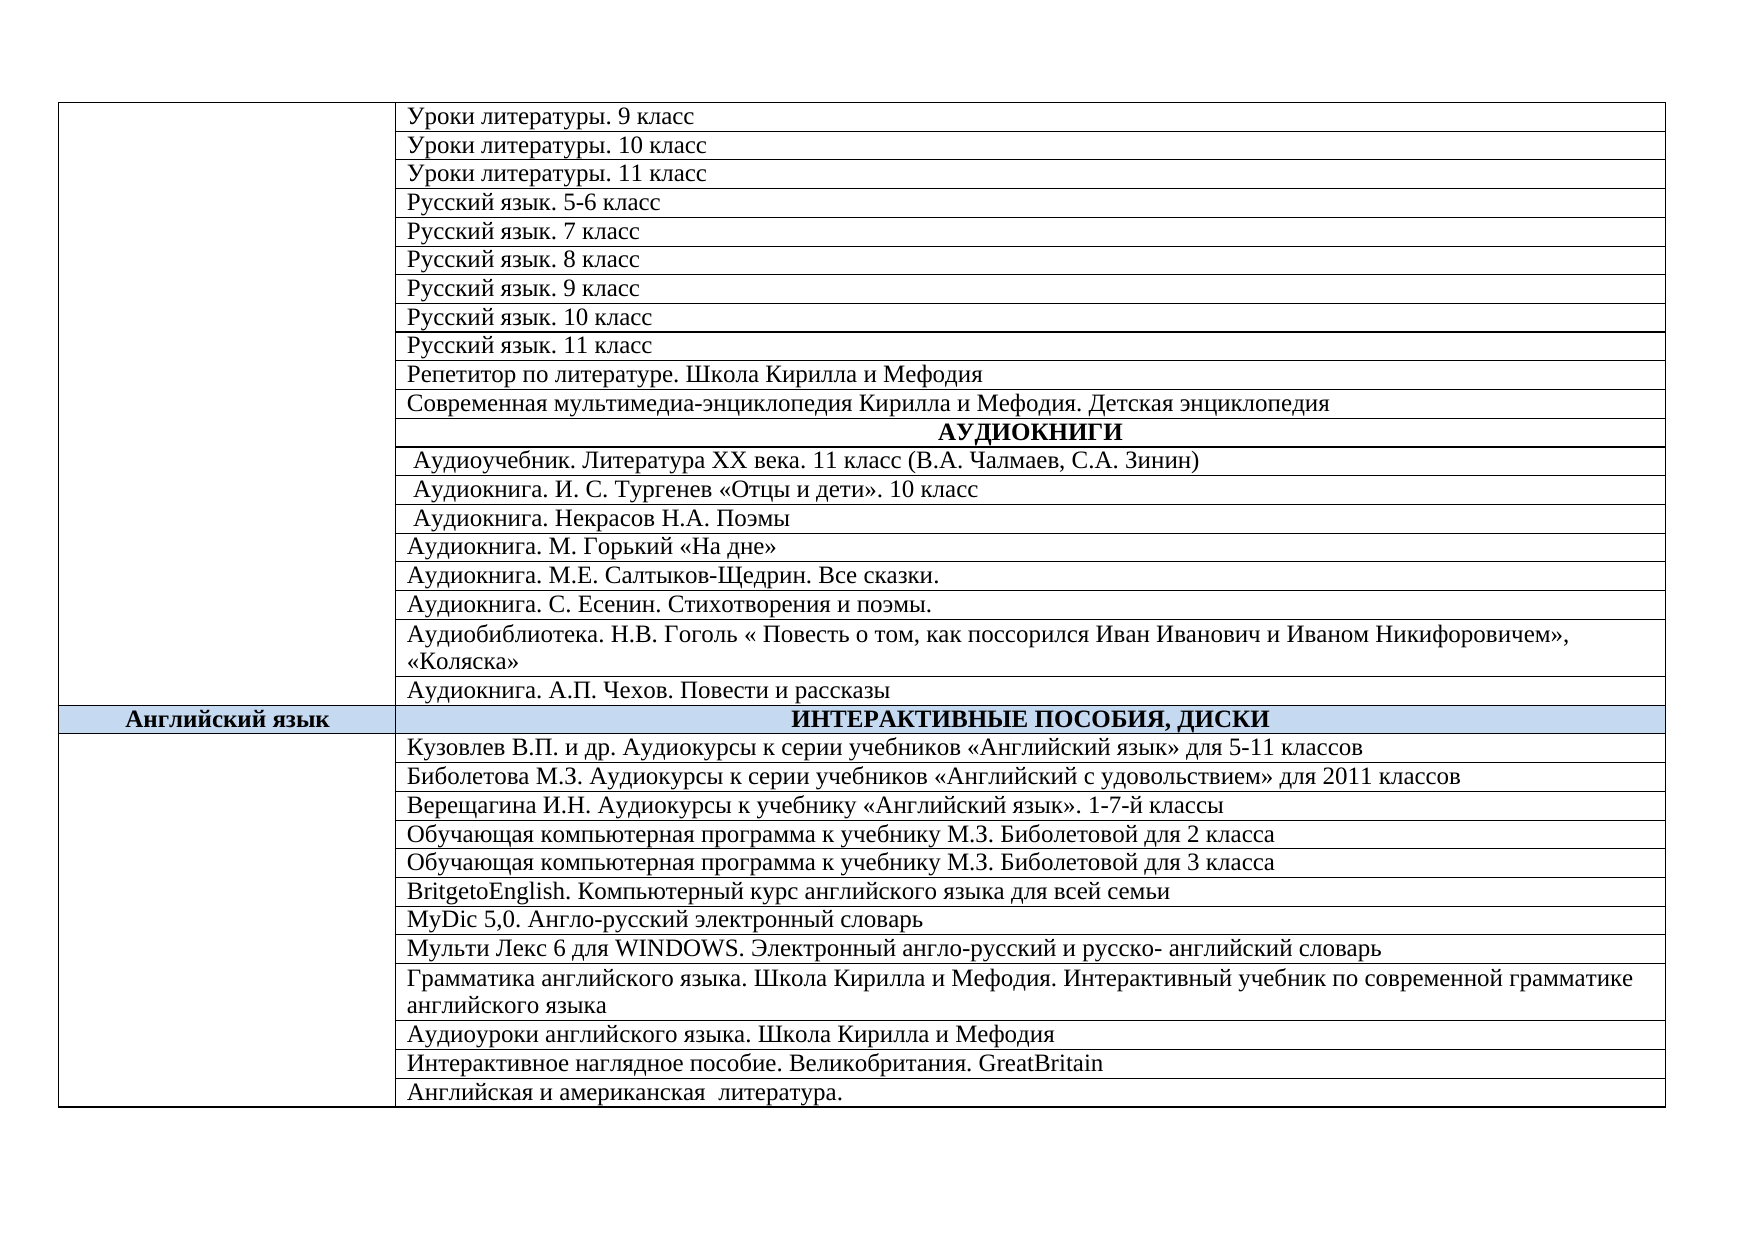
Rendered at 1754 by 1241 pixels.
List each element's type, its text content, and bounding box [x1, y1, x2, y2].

table_cell Интерактивное наглядное пособие. Великобритания. GreatBritain [396, 1050, 1665, 1078]
table_cell Аудиокнига. И. С. Тургенев «Отцы и дети». 10 класс [396, 476, 1665, 504]
table_cell Верещагина И.Н. Аудиокурсы к учебнику «Английский язык». 1-7-й классы [396, 792, 1665, 820]
table_cell Аудиоуроки английского языка. Школа Кирилла и Мефодия [396, 1021, 1665, 1049]
table_cell Английский язык [59, 706, 395, 733]
table_cell Аудиокнига. Некрасов Н.А. Поэмы [396, 505, 1665, 532]
table_cell Аудиоучебник. Литература XX века. 11 класс (В.А. Чалмаев, С.А. Зинин) [396, 448, 1665, 475]
table_cell ИНТЕРАКТИВНЫЕ ПОСОБИЯ, ДИСКИ [396, 706, 1665, 733]
table_cell Аудиокнига. А.П. Чехов. Повести и рассказы [396, 677, 1665, 705]
table_cell Русский язык. 8 класс [396, 247, 1665, 274]
table_cell BritgetoEnglish. Компьютерный курс английского языка для всей семьи [396, 878, 1665, 906]
table_cell АУДИОКНИГИ [396, 419, 1665, 446]
table_cell Современная мультимедиа-энциклопедия Кирилла и Мефодия. Детская энциклопедия [396, 390, 1665, 417]
table_cell Репетитор по литературе. Школа Кирилла и Мефодия [396, 361, 1665, 389]
table_cell Аудиокнига. М.Е. Салтыков-Щедрин. Все сказки. [396, 562, 1665, 590]
table_cell Обучающая компьютерная программа к учебнику М.З. Биболетовой для 2 класса [396, 821, 1665, 848]
table_cell Уроки литературы. 10 класс [396, 132, 1665, 159]
table_cell Аудиокнига. М. Горький «На дне» [396, 534, 1665, 561]
table_cell Кузовлев В.П. и др. Аудиокурсы к серии учебников «Английский язык» для 5-11 классов [396, 734, 1665, 762]
table_cell Аудиокнига. С. Есенин. Стихотворения и поэмы. [396, 591, 1665, 619]
table_header [59, 103, 395, 705]
table_header Уроки литературы. 9 класс [396, 103, 1665, 131]
table_cell [59, 734, 395, 1106]
table_cell Грамматика английского языка. Школа Кирилла и Мефодия. Интерактивный учебник по современной грамматике английского языка [396, 964, 1665, 1020]
table_cell Русский язык. 7 класс [396, 218, 1665, 246]
table_cell Мульти Лекс 6 для WINDOWS. Электронный англо-русский и русско- английский словарь [396, 935, 1665, 963]
table_cell Русский язык. 9 класс [396, 275, 1665, 303]
table_cell Уроки литературы. 11 класс [396, 160, 1665, 188]
table_cell Русский язык. 5-6 класс [396, 189, 1665, 217]
table_cell MyDic 5,0. Англо-русский электронный словарь [396, 907, 1665, 934]
table_cell Обучающая компьютерная программа к учебнику М.З. Биболетовой для 3 класса [396, 849, 1665, 877]
table_cell Биболетова М.З. Аудиокурсы к серии учебников «Английский с удовольствием» для 2011 классов [396, 763, 1665, 791]
table_cell Английская и американская литература. [396, 1079, 1665, 1106]
table_cell Русский язык. 11 класс [396, 333, 1665, 360]
table_cell Аудиобиблиотека. Н.В. Гоголь « Повесть о том, как поссорился Иван Иванович и Иваном Никифоровичем», «Коляска» [396, 620, 1665, 676]
table_cell Русский язык. 10 класс [396, 304, 1665, 331]
